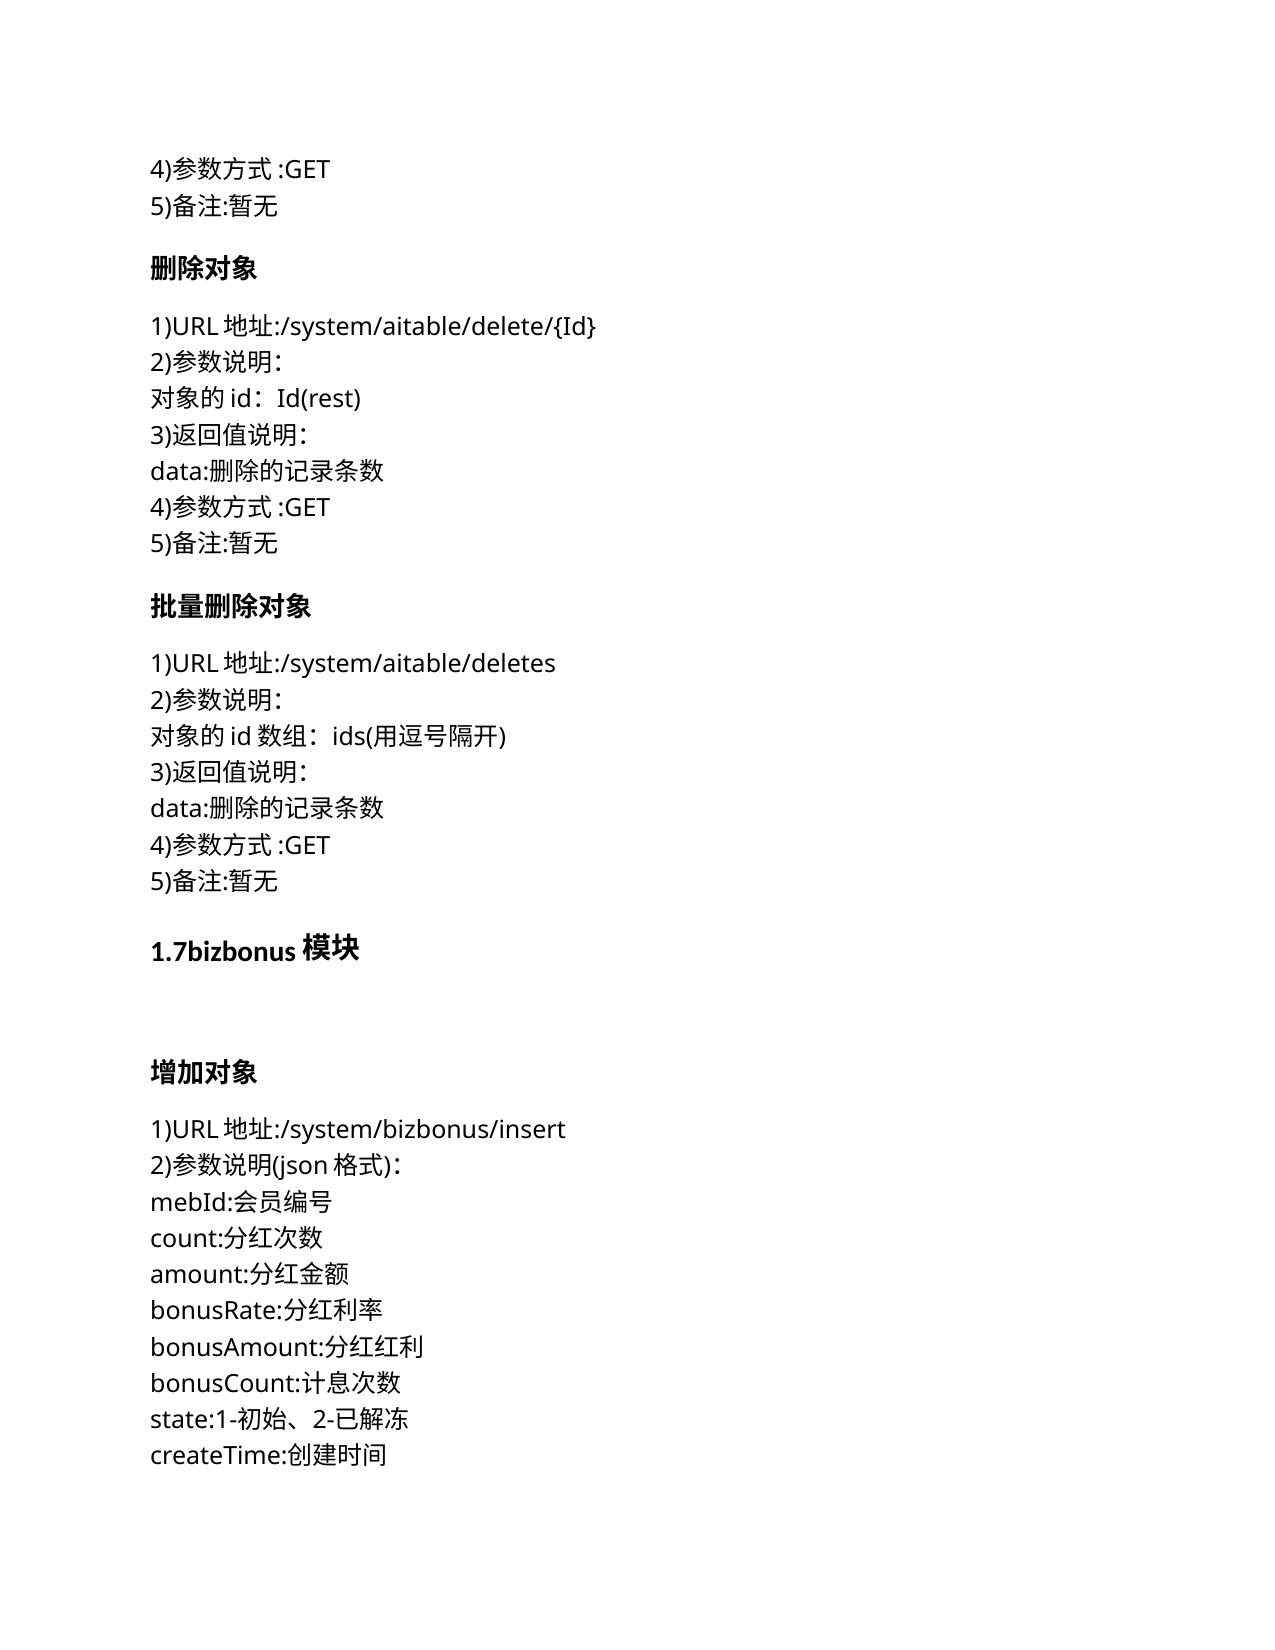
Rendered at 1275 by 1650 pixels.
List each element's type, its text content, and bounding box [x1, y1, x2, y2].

subtitle 增加对象 [150, 1051, 1125, 1090]
text 4)参数方式 :GET [150, 825, 1125, 861]
text 对象的id数组：ids(用逗号隔开) [150, 716, 1125, 753]
text 1)URL地址:/system/aitable/deletes [150, 644, 1125, 680]
text createTime:创建时间 [150, 1436, 1125, 1472]
text 5)备注:暂无 [150, 861, 1125, 898]
text 4)参数方式 :GET [150, 150, 1125, 186]
text 1)URL地址:/system/aitable/delete/{Id} [150, 306, 1125, 343]
text 2)参数说明(json格式)： [150, 1146, 1125, 1182]
text mebId:会员编号 [150, 1182, 1125, 1218]
text 5)备注:暂无 [150, 186, 1125, 222]
text count:分红次数 [150, 1218, 1125, 1254]
text 2)参数说明： [150, 680, 1125, 716]
subtitle 1.7bizbonus模块 [150, 925, 1125, 982]
subtitle 批量删除对象 [150, 585, 1125, 624]
text 1)URL地址:/system/bizbonus/insert [150, 1109, 1125, 1146]
text data:删除的记录条数 [150, 789, 1125, 825]
text bonusRate:分红利率 [150, 1291, 1125, 1327]
text 4)参数方式 :GET [150, 488, 1125, 524]
text state:1-初始、2-已解冻 [150, 1399, 1125, 1436]
text 对象的id：Id(rest) [150, 379, 1125, 415]
text bonusAmount:分红红利 [150, 1327, 1125, 1363]
text 3)返回值说明： [150, 753, 1125, 789]
text data:删除的记录条数 [150, 451, 1125, 488]
text bonusCount:计息次数 [150, 1363, 1125, 1399]
text 5)备注:暂无 [150, 524, 1125, 560]
text 2)参数说明： [150, 343, 1125, 379]
subtitle 删除对象 [150, 247, 1125, 287]
text amount:分红金额 [150, 1254, 1125, 1291]
text 3)返回值说明： [150, 415, 1125, 451]
